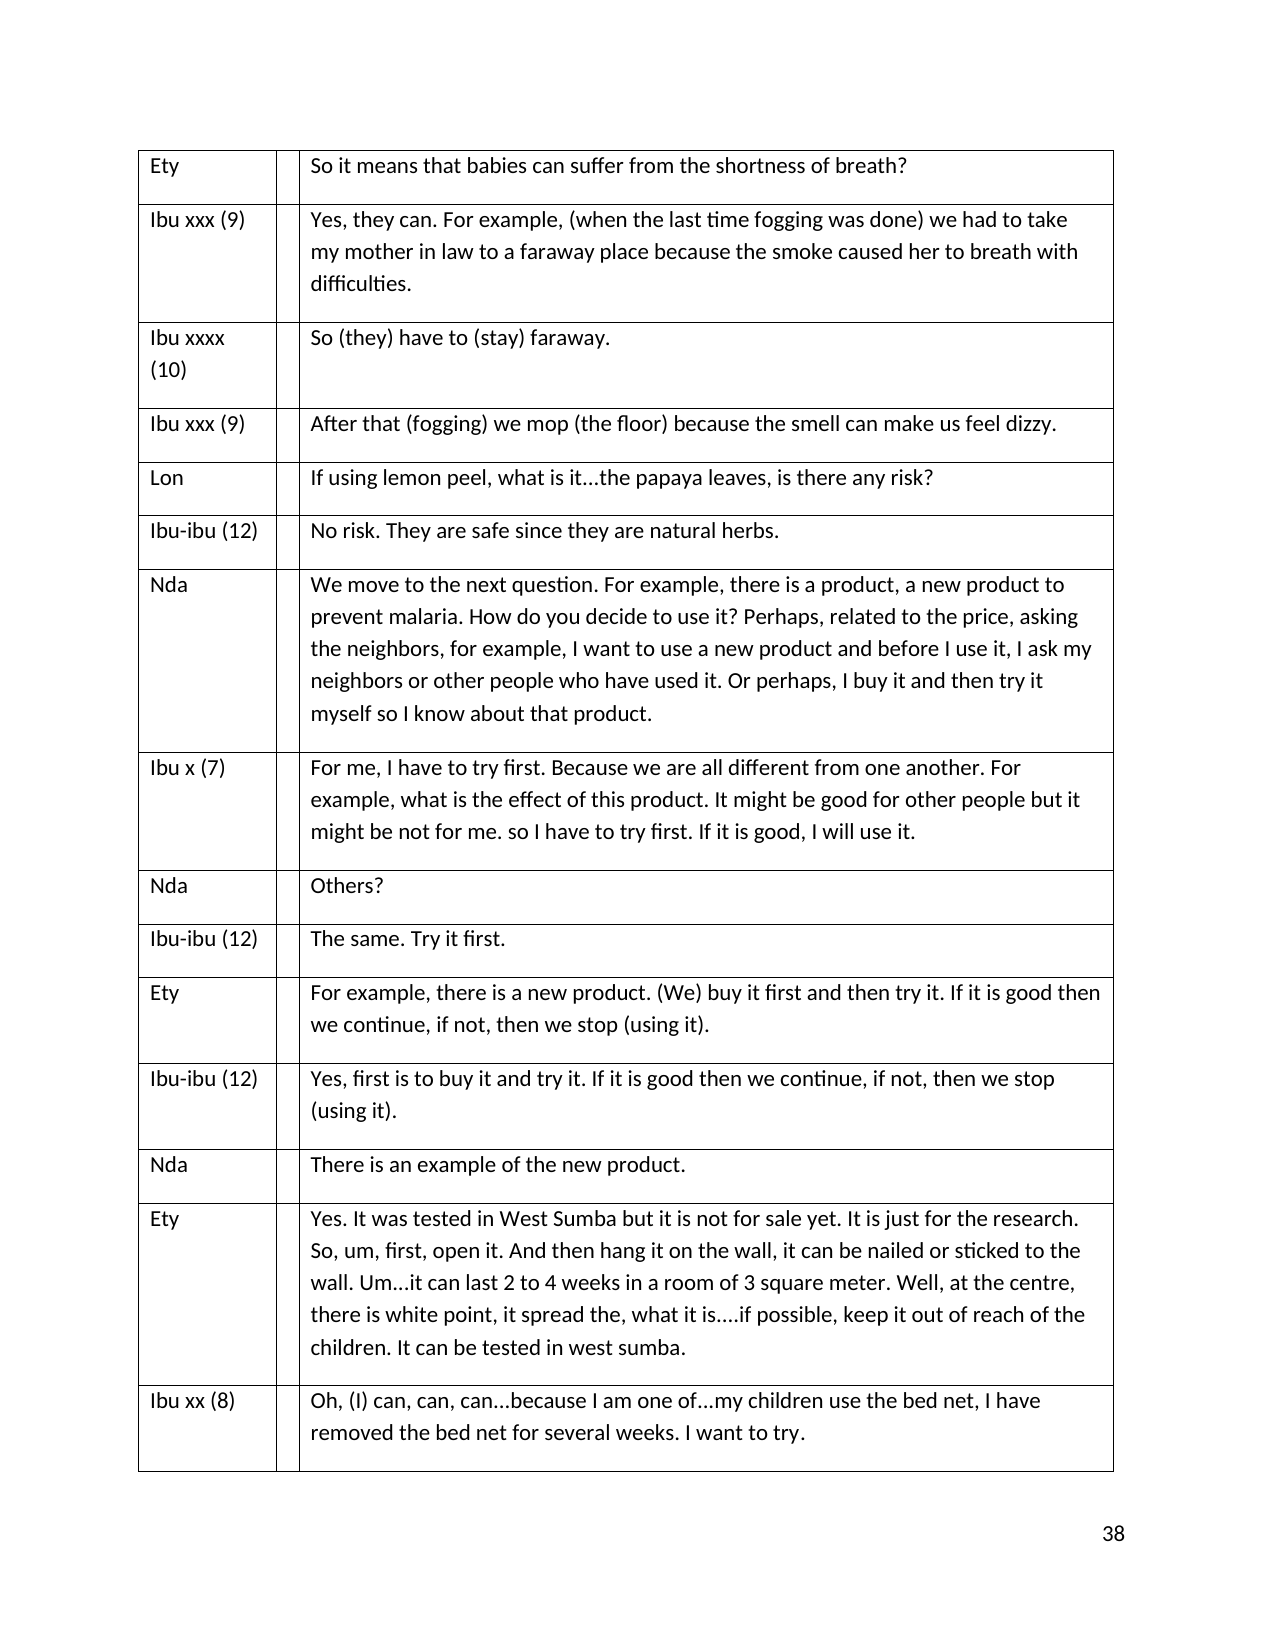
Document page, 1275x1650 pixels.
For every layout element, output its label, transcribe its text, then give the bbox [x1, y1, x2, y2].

table_cell Ibu x (7) [139, 753, 276, 870]
table_cell Ety [139, 151, 276, 204]
table_cell If using lemon peel, what is it...the papaya leaves, is there any risk? [300, 463, 1113, 515]
table_cell [277, 205, 299, 322]
table_cell Ibu-ibu (12) [139, 925, 276, 977]
table_cell No risk. They are safe since they are natural herbs. [300, 516, 1113, 569]
table_cell Nda [139, 871, 276, 923]
table_cell Ibu xxxx (10) [139, 323, 276, 408]
table_cell [277, 151, 299, 204]
table_cell [277, 871, 299, 923]
table_cell [277, 570, 299, 752]
table_cell So it means that babies can suffer from the shortness of breath? [300, 151, 1113, 204]
table_cell [277, 516, 299, 569]
table_cell [277, 1204, 299, 1385]
table_cell We move to the next question. For example, there is a product, a new product to prevent malaria. How do you decide to use it? Perhaps, related to the price, asking the neighbors, for example, I want to use a new product and before I use it, I ask my neighbors or other people who have used it. Or perhaps, I buy it and then try it myself so I know about that product. [300, 570, 1113, 752]
table_cell Nda [139, 570, 276, 752]
table_cell Yes. It was tested in West Sumba but it is not for sale yet. It is just for the research. So, um, first, open it. And then hang it on the wall, it can be nailed or sticked to the wall. Um...it can last 2 to 4 weeks in a room of 3 square meter. Well, at the centre, there is white point, it spread the, what it is....if possible, keep it out of reach of the children. It can be tested in west sumba. [300, 1204, 1113, 1385]
table_cell Ibu-ibu (12) [139, 1064, 276, 1149]
table_cell Ety [139, 978, 276, 1063]
table_cell Yes, they can. For example, (when the last time fogging was done) we had to take my mother in law to a faraway place because the smoke caused her to breath with difficulties. [300, 205, 1113, 322]
table_cell [277, 978, 299, 1063]
table_cell After that (fogging) we mop (the floor) because the smell can make us feel dizzy. [300, 409, 1113, 462]
table_cell Ibu xxx (9) [139, 409, 276, 462]
table_cell Oh, (I) can, can, can...because I am one of...my children use the bed net, I have removed the bed net for several weeks. I want to try. [300, 1386, 1113, 1471]
table_cell [277, 409, 299, 462]
table_cell For me, I have to try first. Because we are all different from one another. For example, what is the effect of this product. It might be good for other people but it might be not for me. so I have to try first. If it is good, I will use it. [300, 753, 1113, 870]
table_cell [277, 1064, 299, 1149]
table_cell Yes, first is to buy it and try it. If it is good then we continue, if not, then we stop (using it). [300, 1064, 1113, 1149]
table_cell So (they) have to (stay) faraway. [300, 323, 1113, 408]
table_cell [277, 1386, 299, 1471]
table_cell Lon [139, 463, 276, 515]
table_cell Ibu-ibu (12) [139, 516, 276, 569]
table_cell Ibu xxx (9) [139, 205, 276, 322]
table_cell [277, 323, 299, 408]
table_cell [277, 463, 299, 515]
table_cell [277, 1150, 299, 1203]
table_cell The same. Try it first. [300, 925, 1113, 977]
table_cell Ibu xx (8) [139, 1386, 276, 1471]
table_cell Ety [139, 1204, 276, 1385]
table_cell [277, 925, 299, 977]
table_cell Nda [139, 1150, 276, 1203]
table_cell There is an example of the new product. [300, 1150, 1113, 1203]
table_cell [277, 753, 299, 870]
table_cell Others? [300, 871, 1113, 923]
table_cell For example, there is a new product. (We) buy it first and then try it. If it is good then we continue, if not, then we stop (using it). [300, 978, 1113, 1063]
